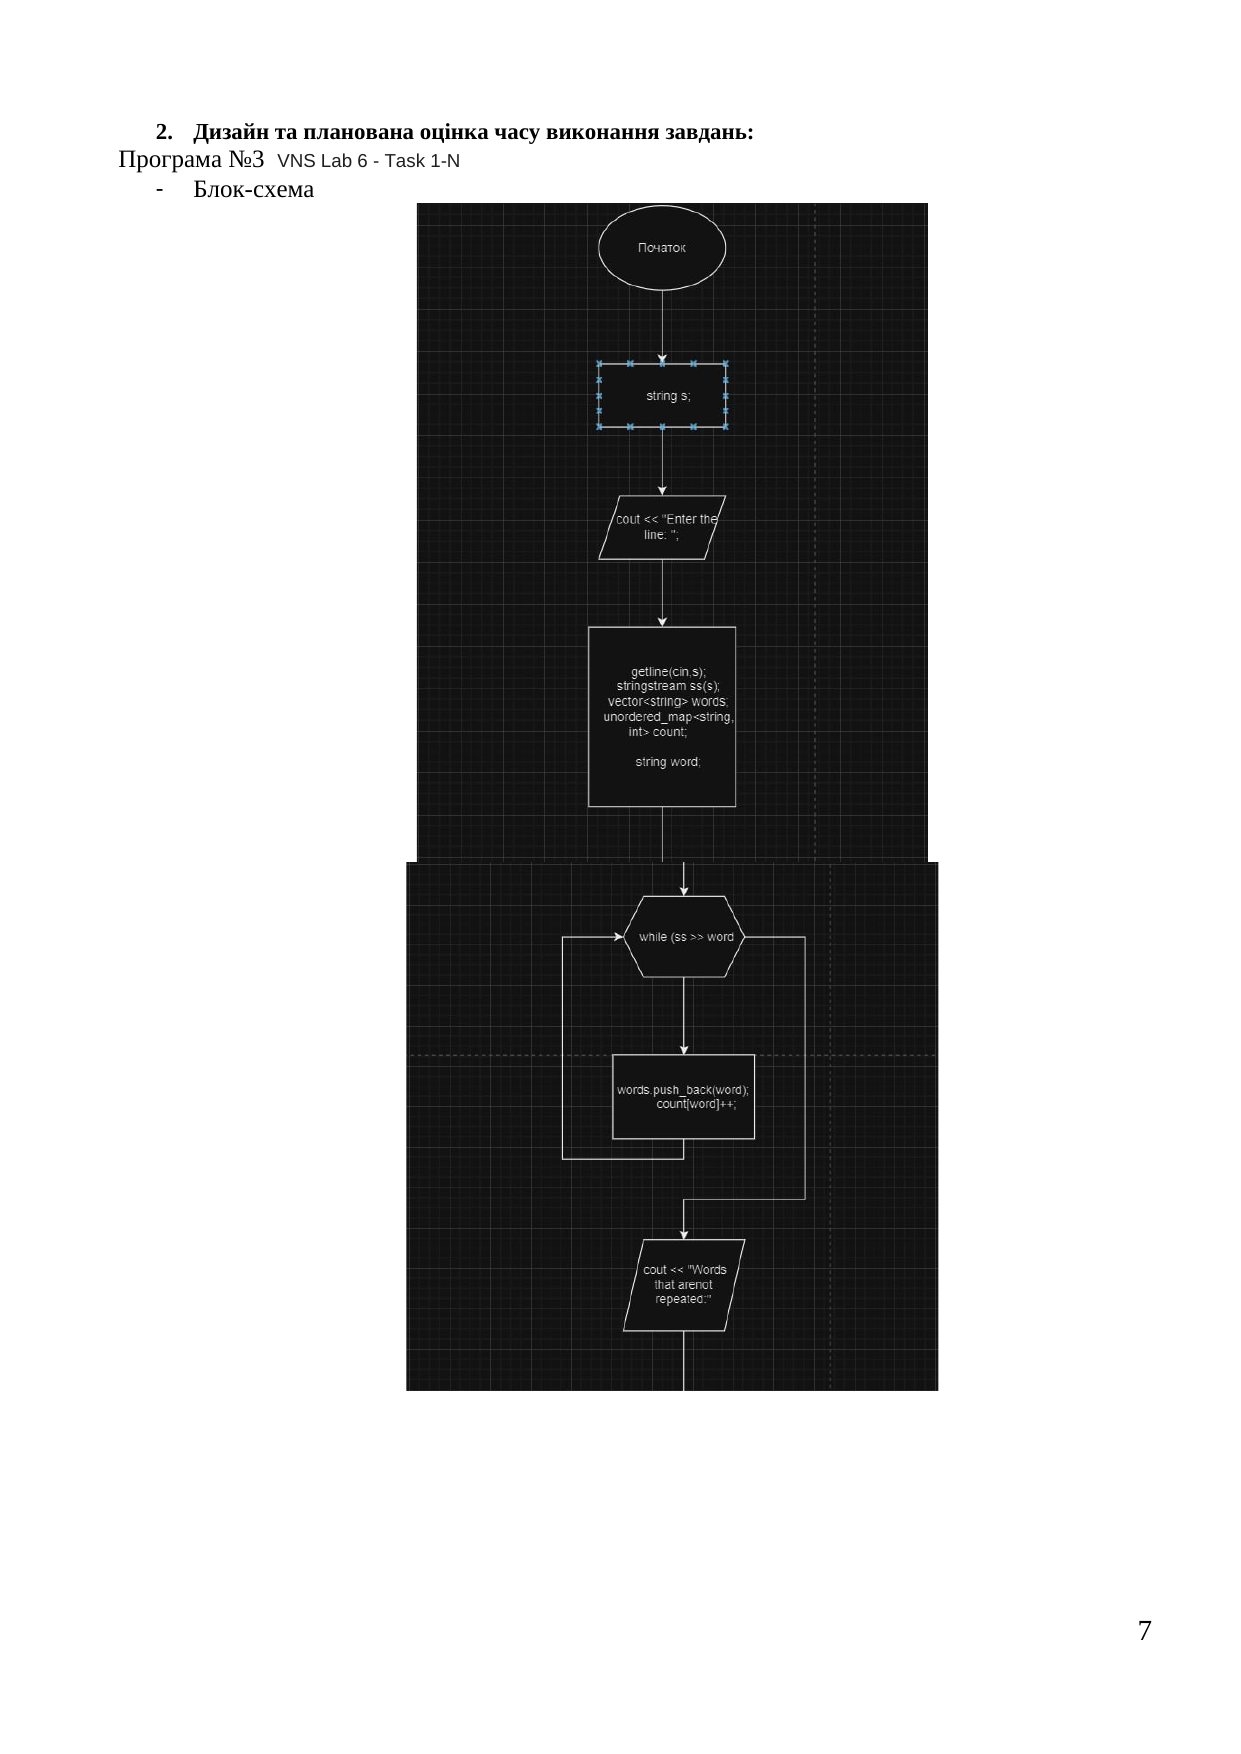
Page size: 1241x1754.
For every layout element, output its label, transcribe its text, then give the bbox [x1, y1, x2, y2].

text Програма №3 VNS Lab 6 - Task 1-N [118, 144, 1152, 173]
list Блок-схема [156, 173, 1152, 204]
text 2. Дизайн та планована оцінка часу виконання завдань: [156, 118, 1152, 144]
picture [406, 203, 939, 1391]
